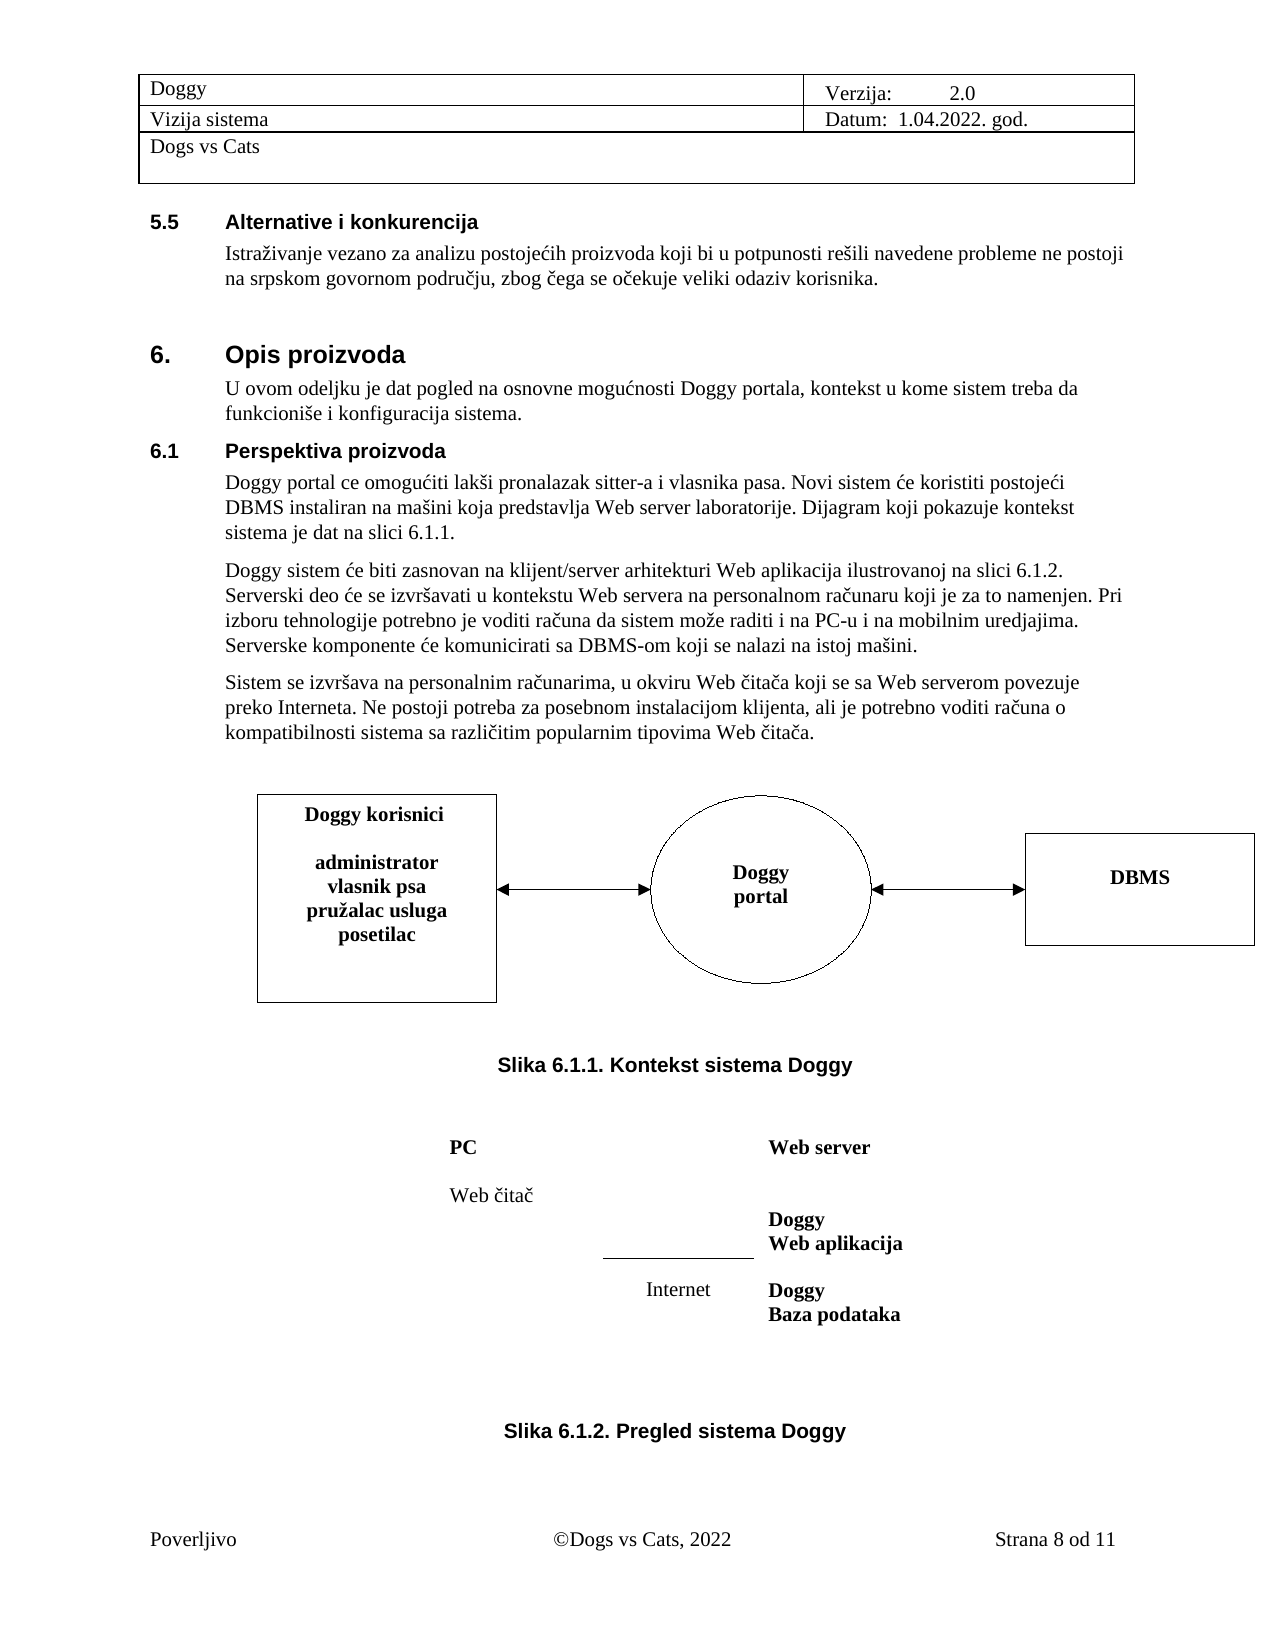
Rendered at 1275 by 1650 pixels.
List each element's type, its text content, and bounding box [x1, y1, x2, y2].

text Doggy portal ce omogućiti lakši pronalazak sitter-a i vlasnika pasa. Novi sistem će koristiti postojeći DBMS instaliran na mašini koja predstavlja Web server laboratorije. Dijagram koji pokazuje kontekst sistema je dat na slici 6.1.1. [225, 469, 1125, 544]
subtitle Alternative i konkurencija [150, 209, 1125, 234]
text Doggy sistem će biti zasnovan na klijent/server arhitekturi Web aplikacija ilustrovanoj na slici 6.1.2. Serverski deo će se izvršavati u kontekstu Web servera na personalnom računaru koji je za to namenjen. Pri izboru tehnologije potrebno je voditi računa da sistem može raditi i na PC-u i na mobilnim uredjajima. Serverske komponente će komunicirati sa DBMS-om koji se nalazi na istoj mašini. [225, 557, 1125, 657]
subtitle Opis proizvoda [150, 340, 1125, 369]
text Slika 6.1.1. Kontekst sistema Doggy [225, 1052, 1125, 1077]
text Sistem se izvršava na personalnim računarima, u okviru Web čitača koji se sa Web serverom povezuje preko Interneta. Ne postoji potreba za posebnom instalacijom klijenta, ali je potrebno voditi računa o kompatibilnosti sistema sa različitim popularnim tipovima Web čitača. [225, 669, 1125, 744]
text U ovom odeljku je dat pogled na osnovne mogućnosti Doggy portala, kontekst u kome sistem treba da funkcioniše i konfiguracija sistema. [225, 375, 1125, 425]
text Slika 6.1.2. Pregled sistema Doggy [225, 1418, 1125, 1443]
subtitle Perspektiva proizvoda [150, 438, 1125, 463]
